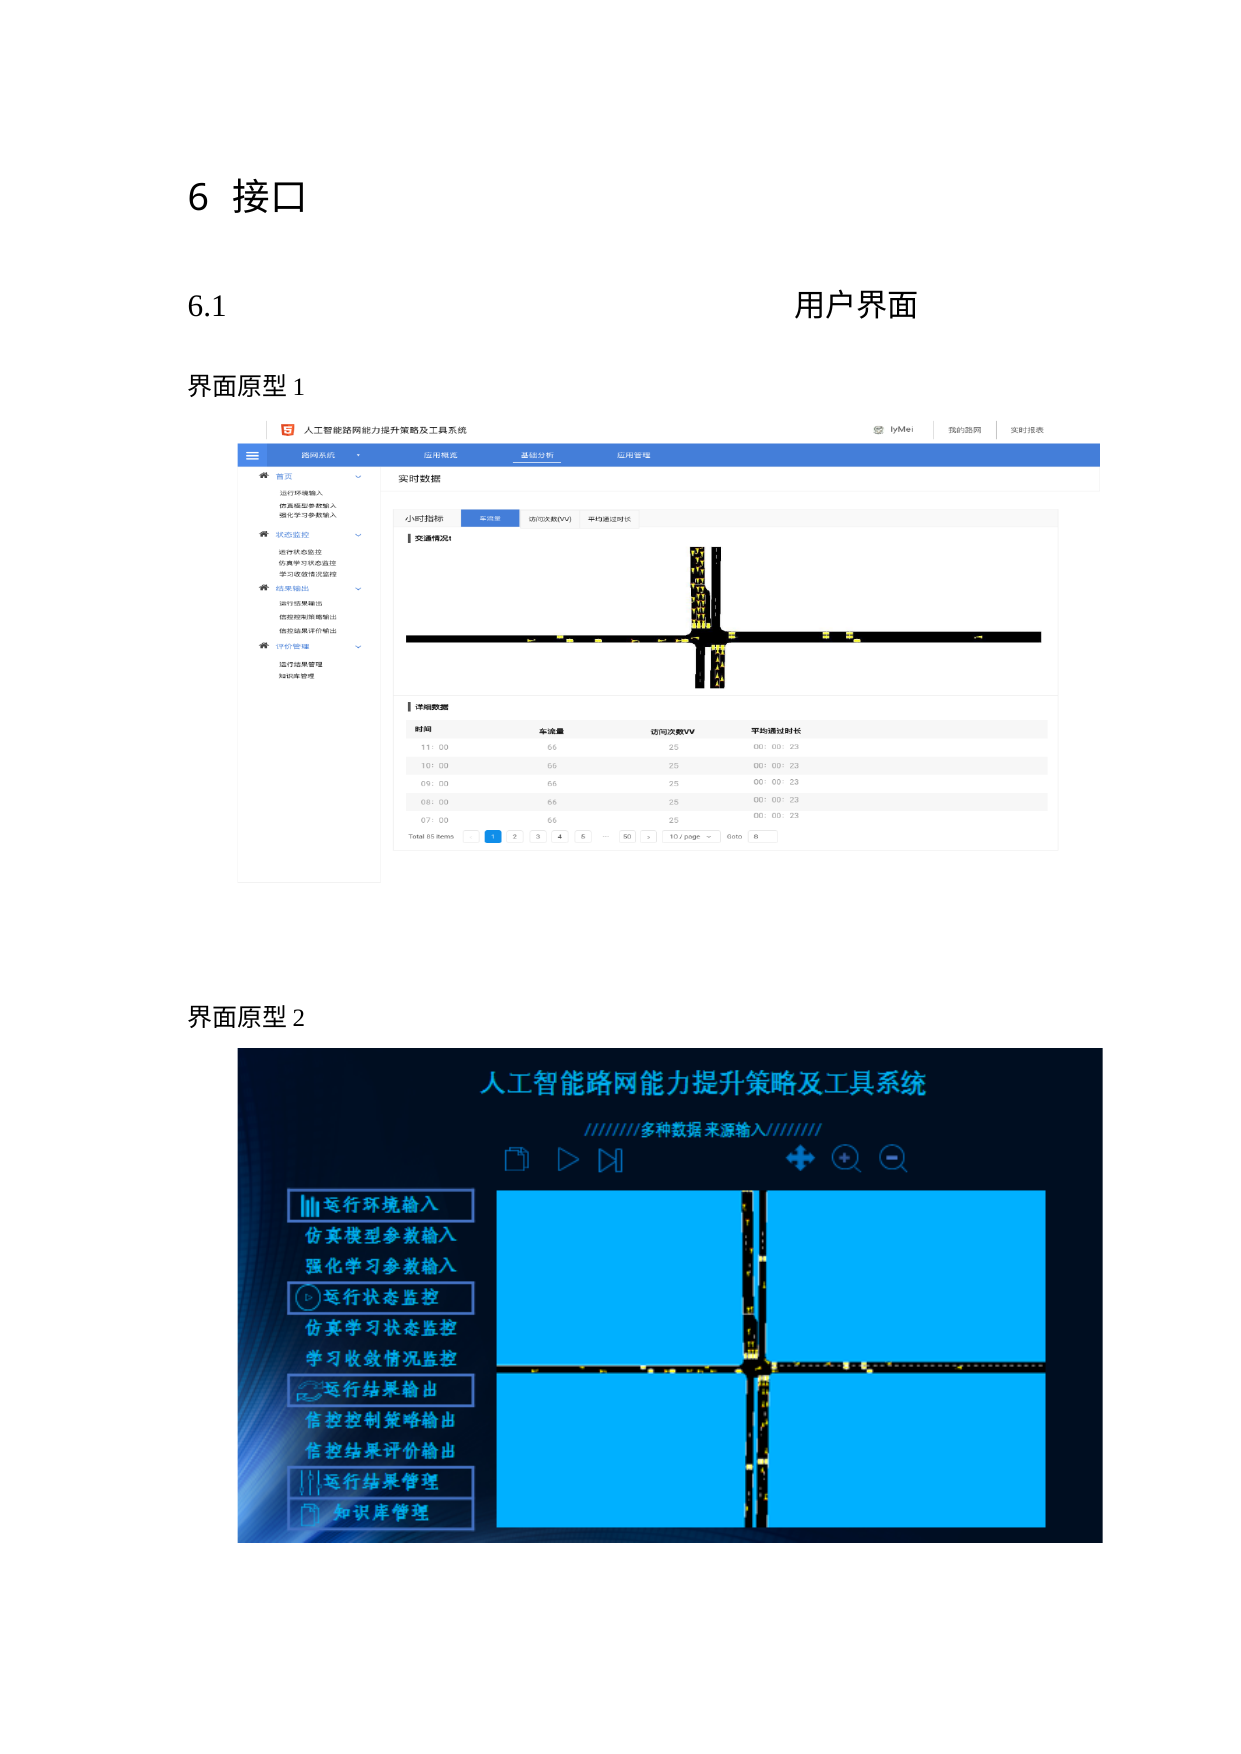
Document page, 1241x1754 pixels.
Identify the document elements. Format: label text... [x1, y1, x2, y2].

text 界面原型2 [187, 983, 1053, 1048]
picture [237, 416, 1100, 943]
subtitle 用户界面 [187, 270, 1053, 335]
subtitle 接口 [187, 162, 1053, 227]
text 界面原型1 [187, 352, 1053, 417]
picture [237, 1048, 1103, 1543]
